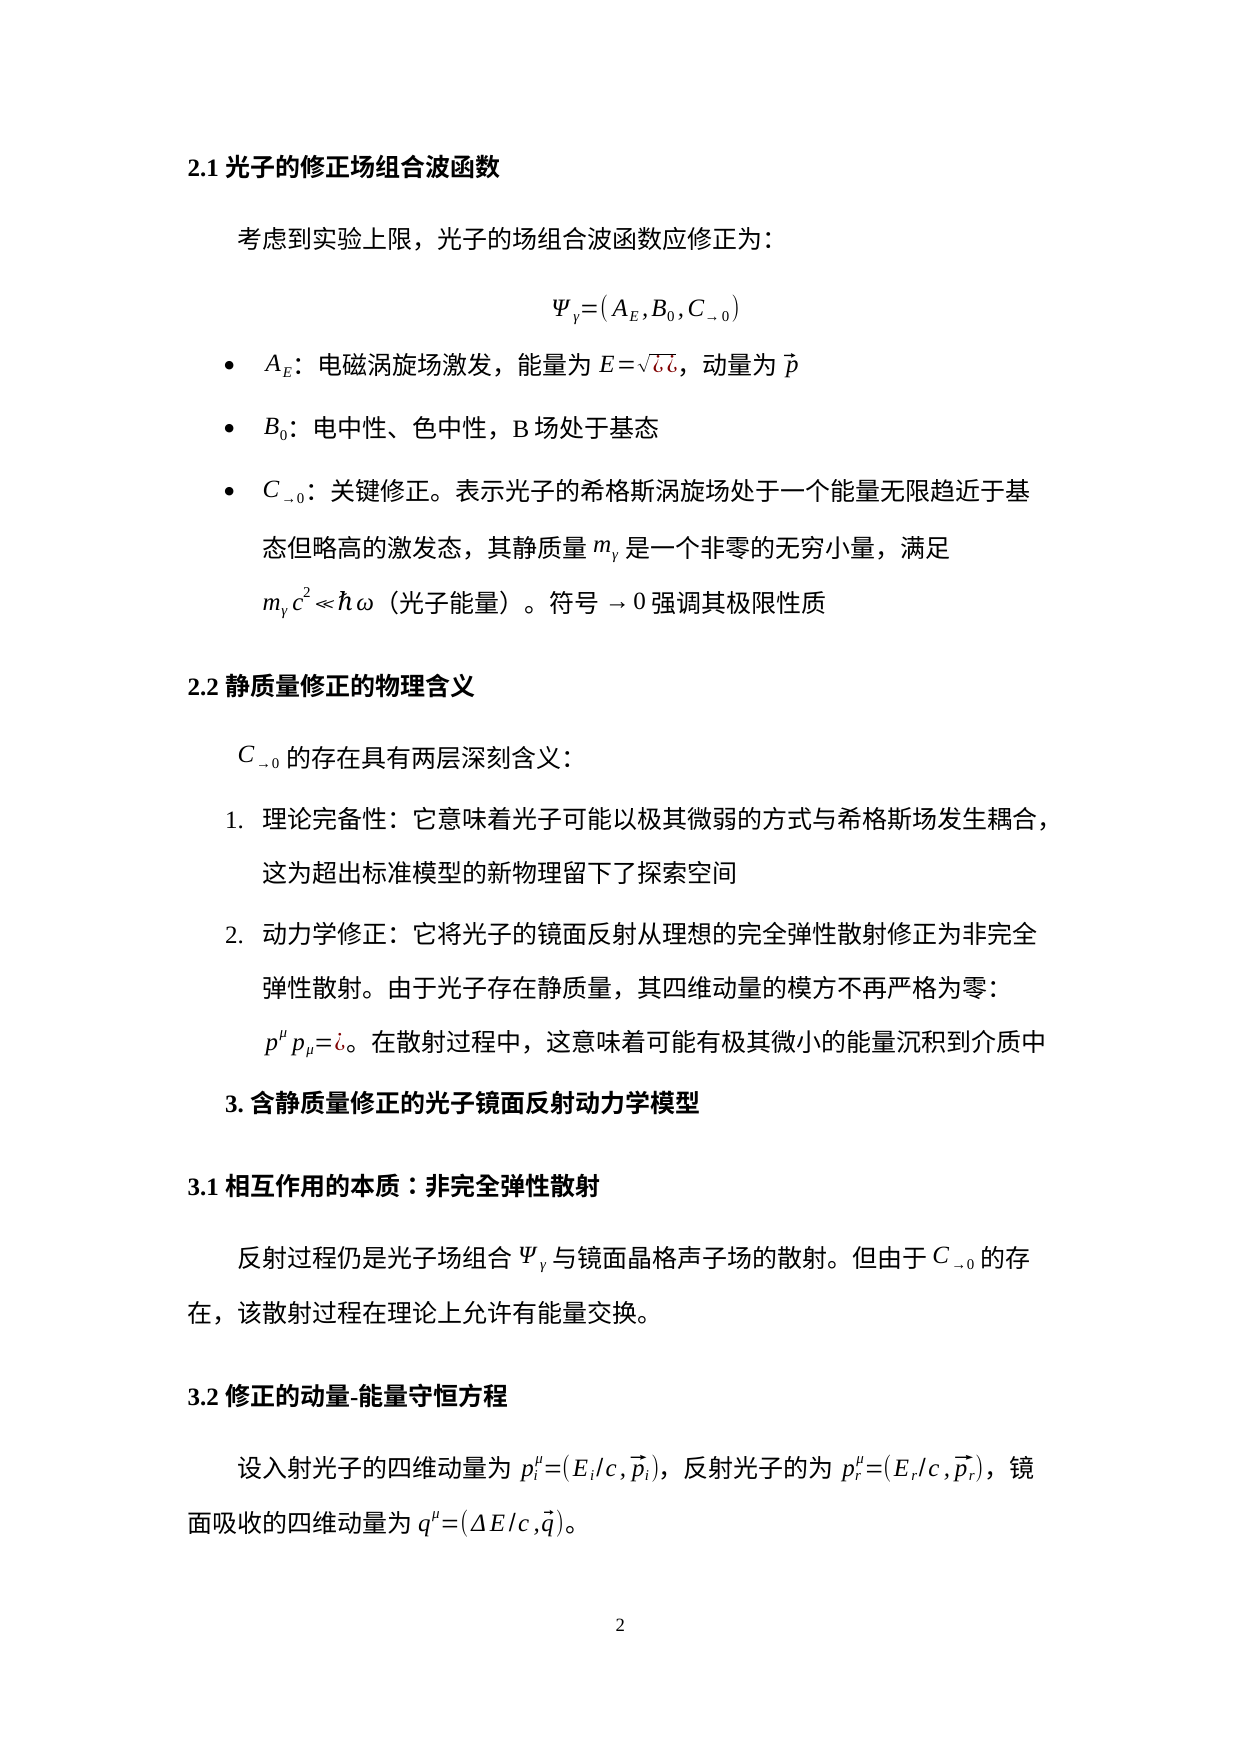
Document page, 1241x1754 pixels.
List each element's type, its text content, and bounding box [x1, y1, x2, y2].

subtitle 2.2 静质量修正的物理含义 [187, 669, 1053, 703]
list 3. 含静质量修正的光子镜面反射动力学模型 [225, 1083, 1053, 1120]
subtitle 2.1 光子的修正场组合波函数 [187, 150, 1053, 184]
text 的存在具有两层深刻含义： [187, 738, 1053, 775]
subtitle 3.2 修正的动量-能量守恒方程 [187, 1379, 1053, 1413]
subtitle 3.1 相互作用的本质：非完全弹性散射 [187, 1169, 1053, 1203]
text 设入射光子的四维动量为 ，反射光子的为 ，镜面吸收的四维动量为 。 [187, 1449, 1053, 1539]
text 反射过程仍是光子场组合 与镜面晶格声子场的散射。但由于 的存在，该散射过程在理论上允许有能量交换。 [187, 1239, 1053, 1329]
list 动力学修正：它将光子的镜面反射从理想的完全弹性散射修正为非完全弹性散射。由于光子存在静质量，其四维动量的模方不再严格为零：。在散射过程中，这意味着可能有极其微小的能量沉积到介质中 [225, 914, 1053, 1059]
list ：电中性、色中性，B场处于基态 [225, 409, 1053, 447]
list ：电磁涡旋场激发，能量为 ，动量为 [225, 346, 1053, 384]
text 考虑到实验上限，光子的场组合波函数应修正为： [187, 220, 1053, 256]
list 理论完备性：它意味着光子可能以极其微弱的方式与希格斯场发生耦合，这为超出标准模型的新物理留下了探索空间 [225, 799, 1053, 890]
list ：关键修正。表示光子的希格斯涡旋场处于一个能量无限趋近于基态但略高的激发态，其静质量 是一个非零的无穷小量，满足 （光子能量）。符号 强调其极限性质 [225, 472, 1053, 619]
